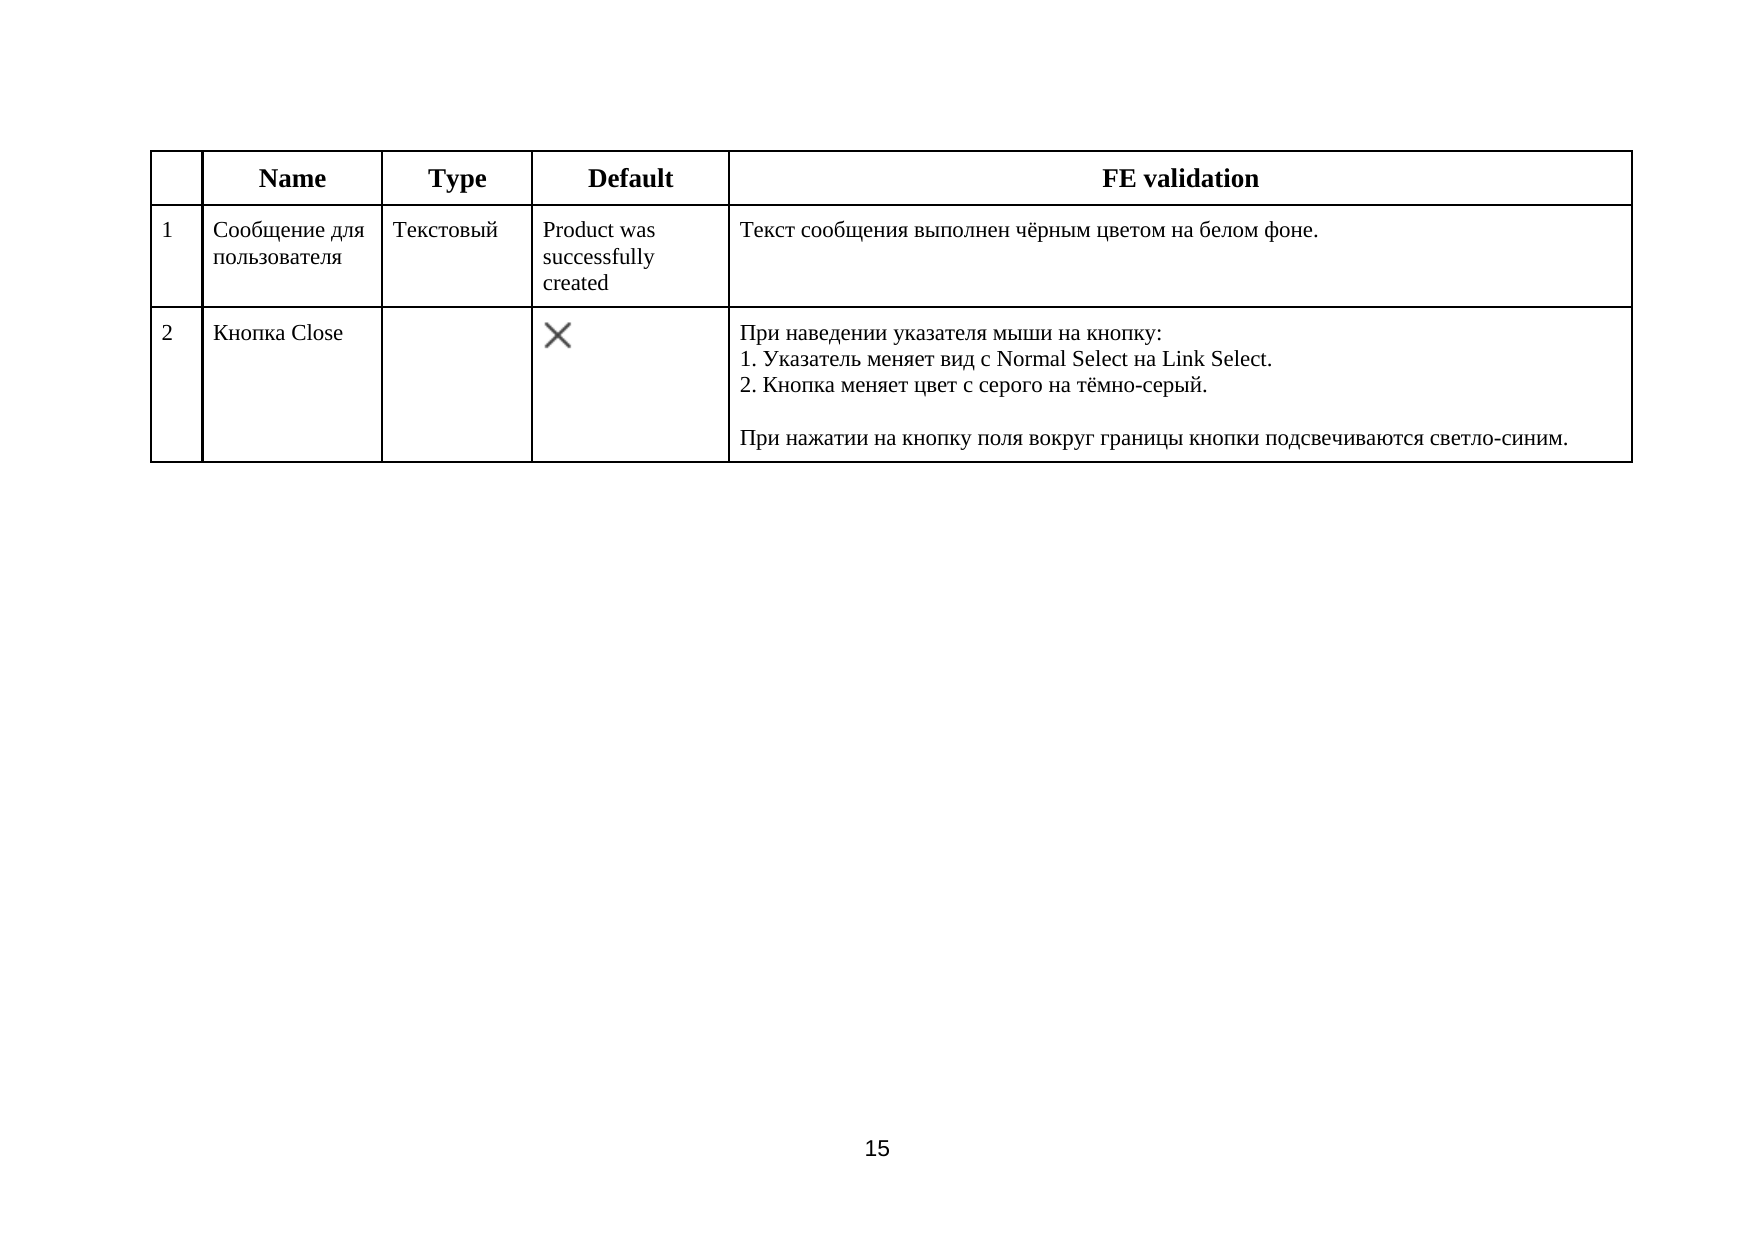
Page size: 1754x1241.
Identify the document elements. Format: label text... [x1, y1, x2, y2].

table_cell Кнопка Close [204, 308, 381, 461]
table_header Default [533, 152, 728, 204]
table_cell 2 [152, 308, 201, 461]
table_cell При наведении указателя мыши на кнопку: 1. Указатель меняет вид с Normal Select на Link Select. 2. Кнопка меняет цвет с серого на тёмно-серый. При нажатии на кнопку поля вокруг границы кнопки подсвечиваются светло-синим. [730, 308, 1631, 461]
table_cell Текст сообщения выполнен чёрным цветом на белом фоне. [730, 206, 1631, 306]
picture [542, 318, 576, 353]
table_cell [533, 308, 728, 461]
table_header [152, 152, 201, 204]
table_cell Сообщение для пользователя [204, 206, 381, 306]
table_cell [383, 308, 531, 461]
table_cell Product was successfully created [533, 206, 728, 306]
table_header Type [383, 152, 531, 204]
table_header FE validation [730, 152, 1631, 204]
table_header Name [204, 152, 381, 204]
table_cell Текстовый [383, 206, 531, 306]
table_cell 1 [152, 206, 201, 306]
